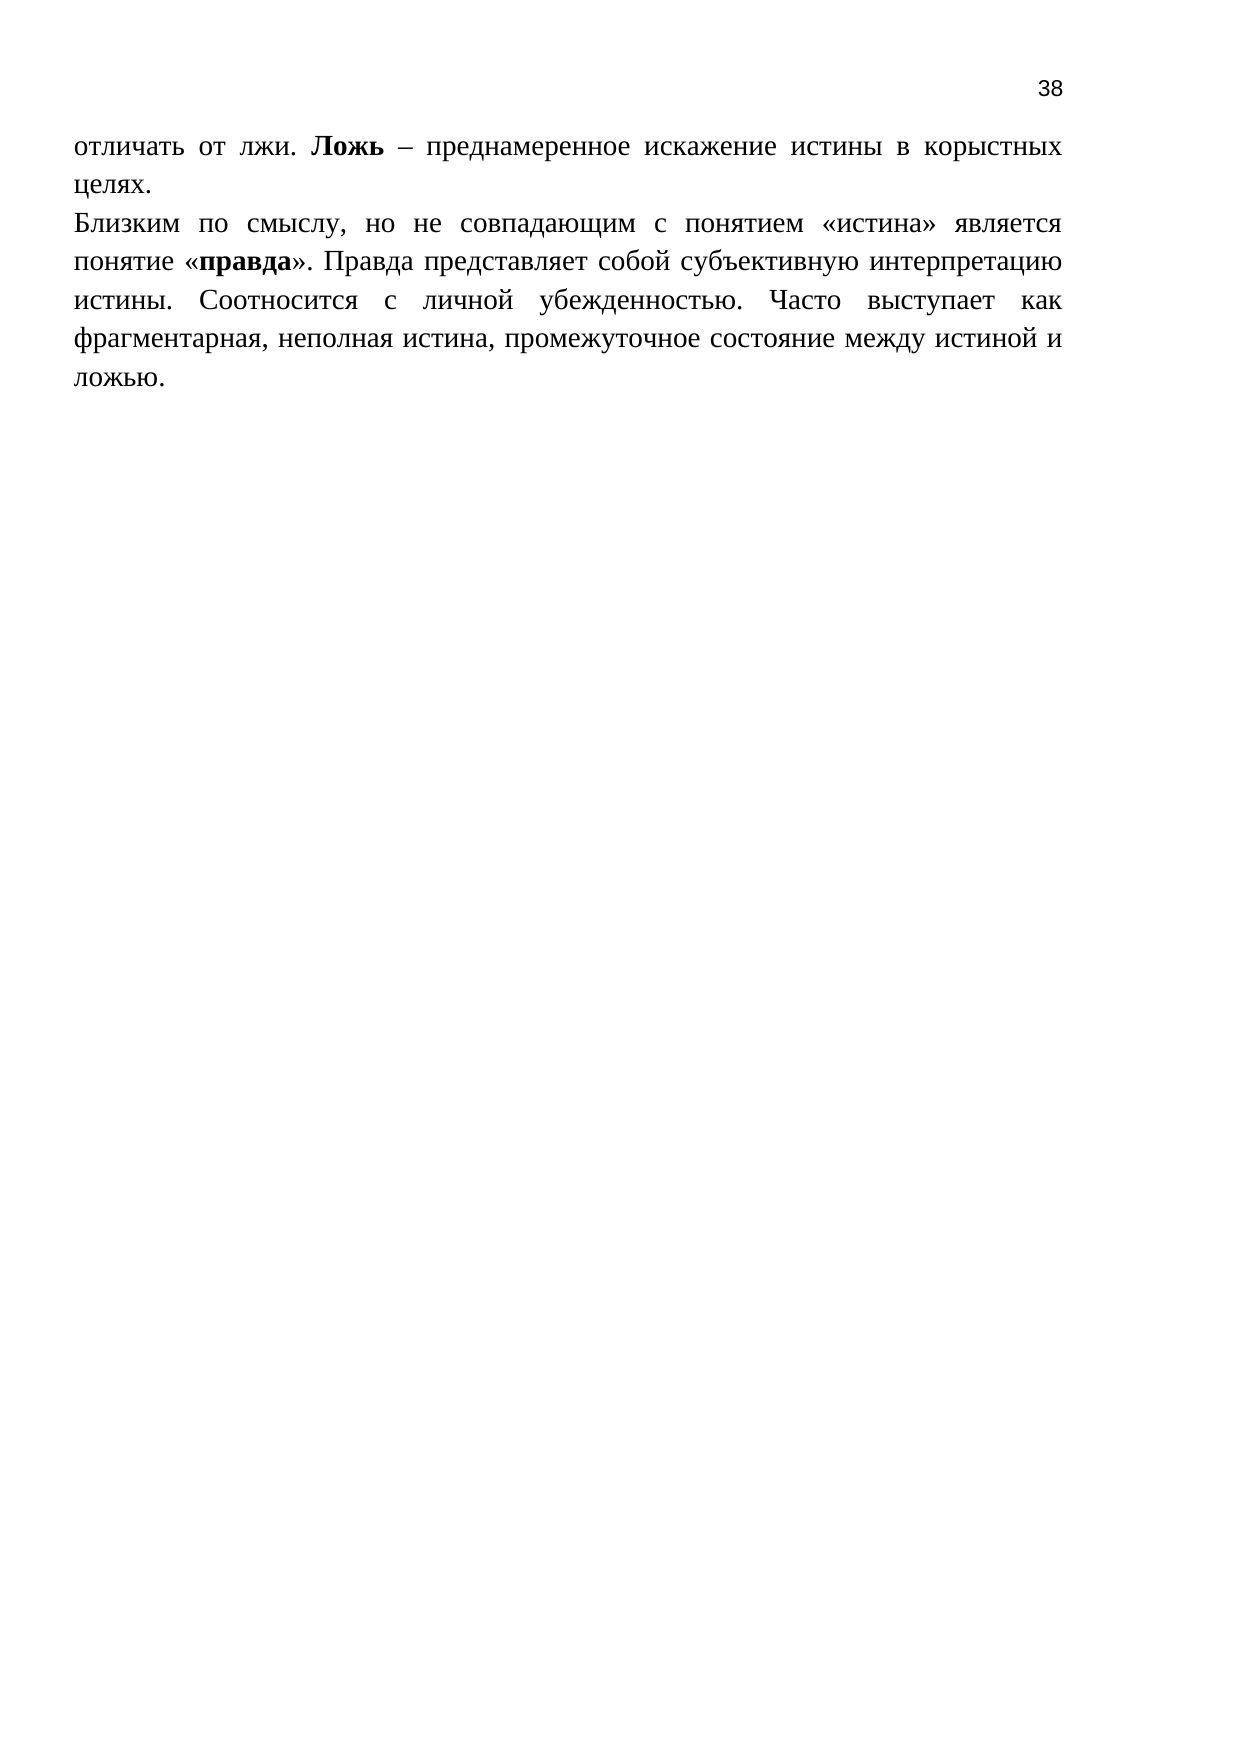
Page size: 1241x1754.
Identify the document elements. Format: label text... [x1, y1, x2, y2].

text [74, 128, 1063, 200]
text Близким по смыслу, но не совпадающим с понятием «истина» является понятие «правда». Правда представляет собой субъективную интерпретацию истины. Соотносится с личной убежденностью. Часто выступает как фрагментарная, неполная истина, промежуточное состояние между истиной и ложью. [74, 205, 1063, 392]
